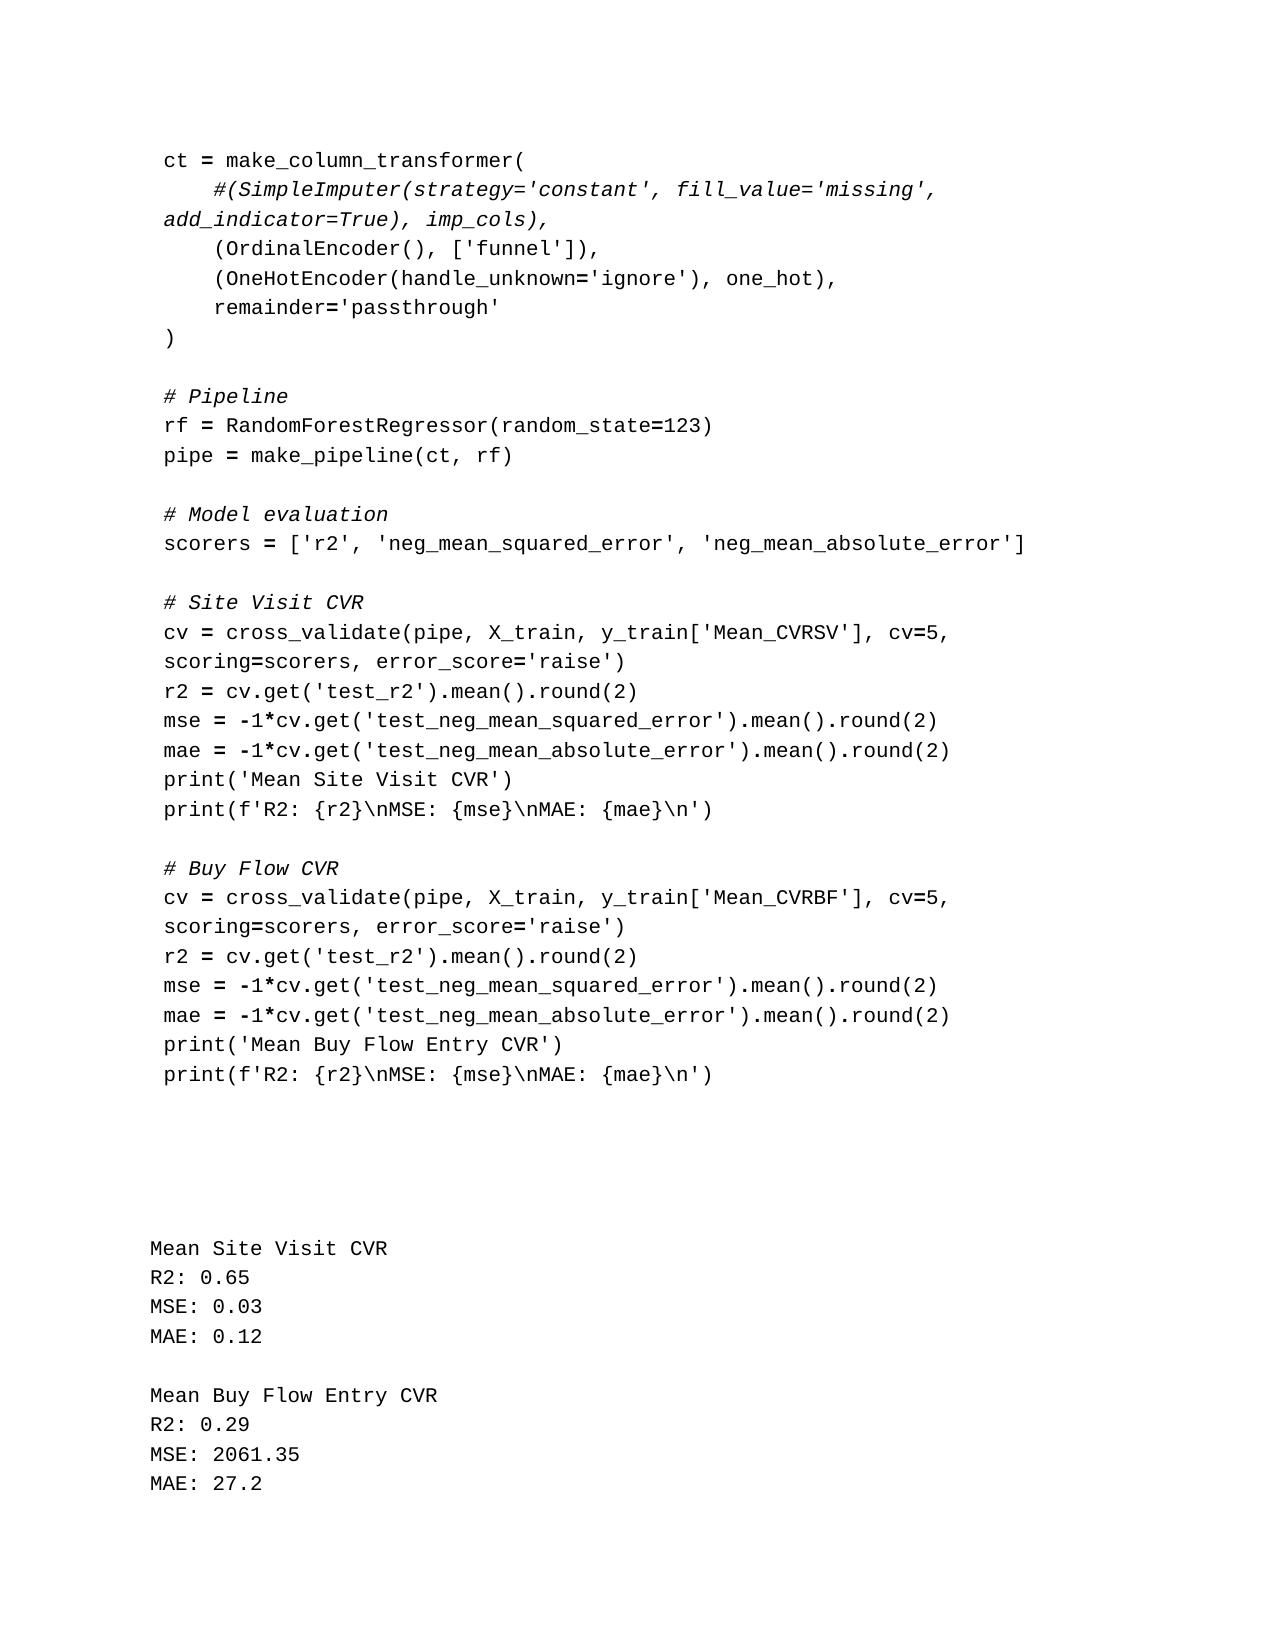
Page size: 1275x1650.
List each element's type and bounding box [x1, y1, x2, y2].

text [150, 1238, 1125, 1497]
text [163, 150, 1112, 1117]
